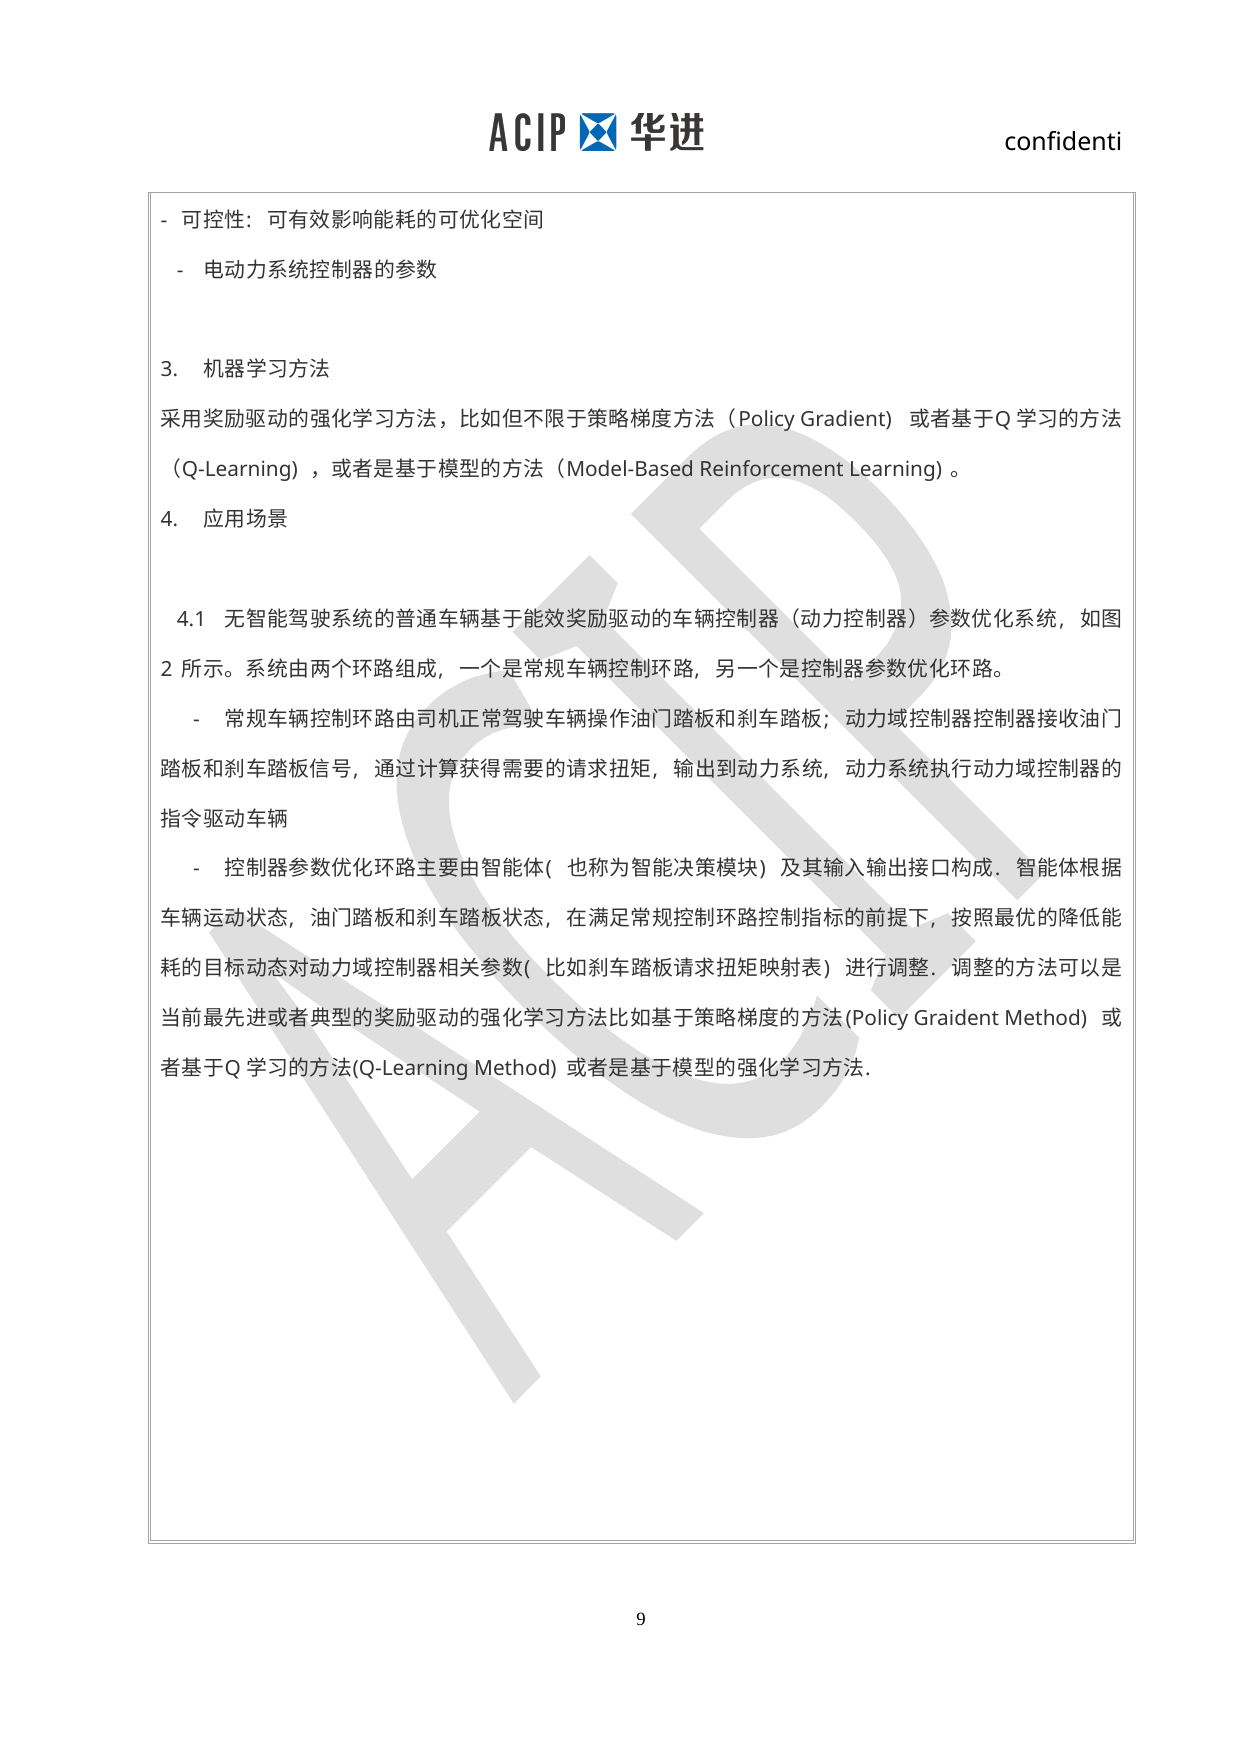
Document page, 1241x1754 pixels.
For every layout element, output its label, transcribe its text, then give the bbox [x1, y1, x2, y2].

picture [489, 113, 704, 151]
